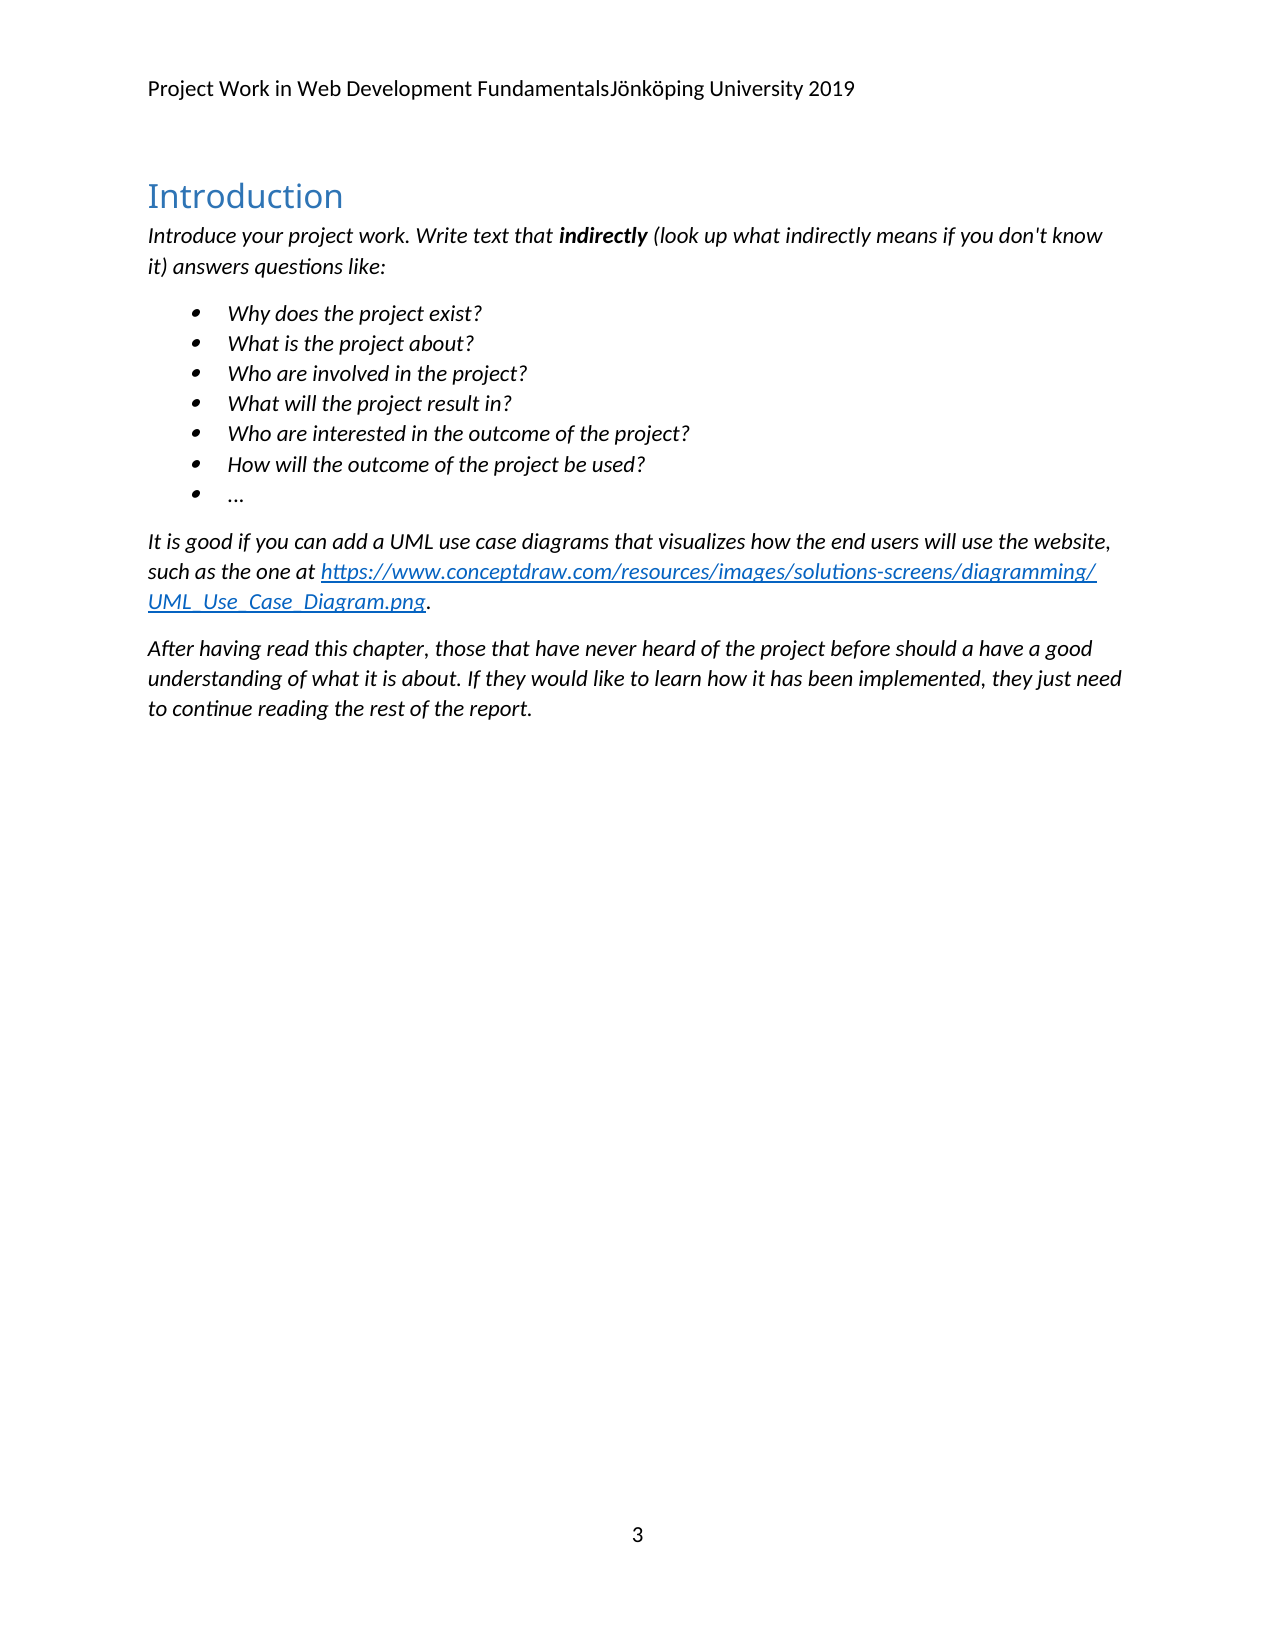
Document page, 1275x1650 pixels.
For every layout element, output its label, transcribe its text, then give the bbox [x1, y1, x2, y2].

text Introduce your project work. Write text that indirectly (look up what indirectly means if you don't know it) answers questions like: [148, 222, 1127, 280]
subtitle Introduction [148, 173, 1127, 218]
text After having read this chapter, those that have never heard of the project before should a have a good understanding of what it is about. If they would like to learn how it has been implemented, they just need to continue reading the rest of the report. [148, 634, 1127, 722]
list ... [190, 480, 1127, 508]
list Who are interested in the outcome of the project? [190, 419, 1127, 447]
list What is the project about? [190, 329, 1127, 357]
list How will the outcome of the project be used? [190, 450, 1127, 478]
list Why does the project exist? [190, 299, 1127, 327]
list Who are involved in the project? [190, 359, 1127, 387]
list What will the project result in? [190, 389, 1127, 417]
text It is good if you can add a UML use case diagrams that visualizes how the end users will use the website, such as the one at https://www.conceptdraw.com/resources/images/solutions-screens/diagramming/UML_Use_Case_Diagram.png. [148, 527, 1127, 615]
